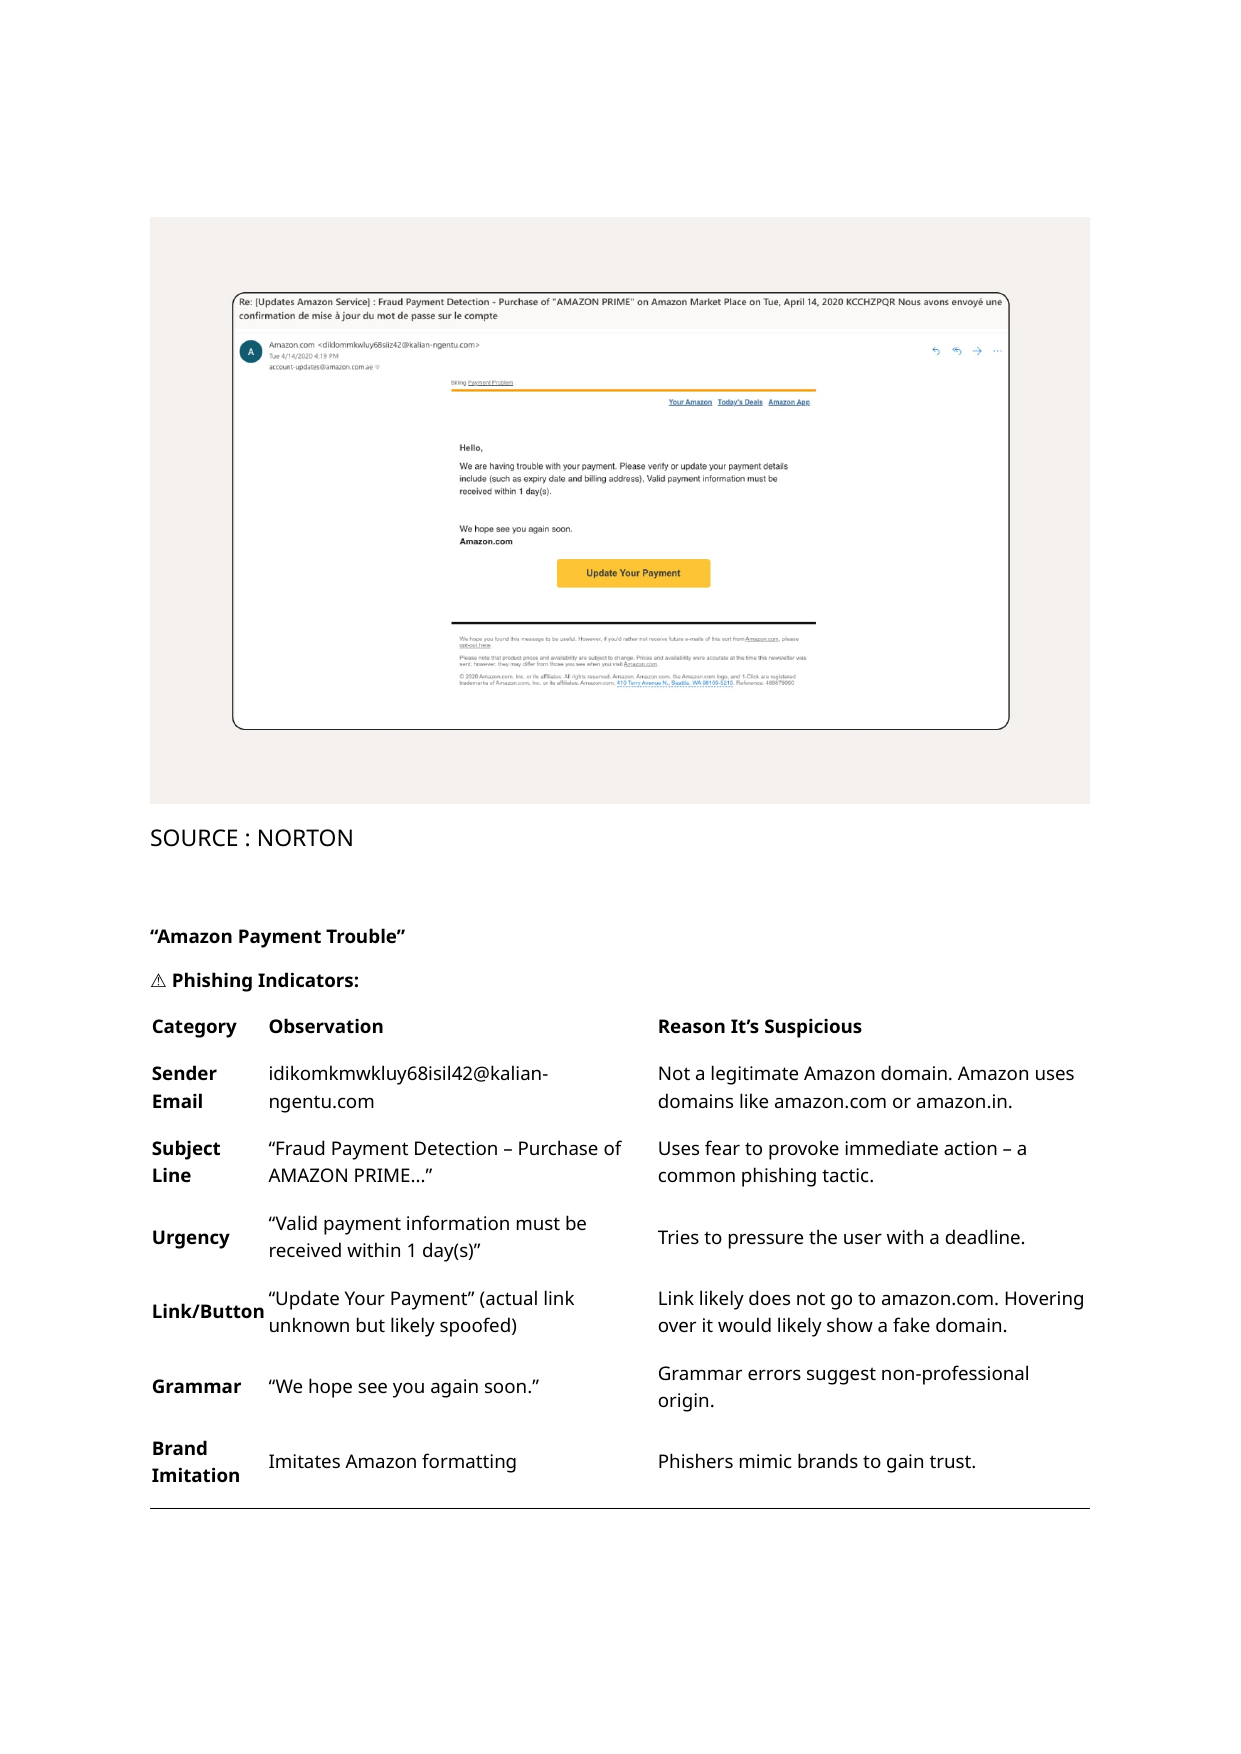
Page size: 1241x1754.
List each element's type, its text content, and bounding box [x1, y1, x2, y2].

table_cell “Fraud Payment Detection – Purchase of AMAZON PRIME...” [267, 1134, 656, 1209]
table_cell “Update Your Payment” (actual link unknown but likely spoofed) [267, 1284, 656, 1358]
table_cell Uses fear to provoke immediate action – a common phishing tactic. [656, 1134, 1090, 1209]
table_cell “We hope see you again soon.” [267, 1359, 656, 1433]
table_header Category [150, 1011, 267, 1059]
table_cell Link/Button [150, 1284, 267, 1358]
table_cell Imitates Amazon formatting [267, 1433, 656, 1508]
table_cell idikomkmwkluy68isil42@kalian-ngentu.com [267, 1059, 656, 1134]
table_cell Not a legitimate Amazon domain. Amazon uses domains like amazon.com or amazon.in. [656, 1059, 1090, 1134]
table_header Observation [267, 1011, 656, 1059]
text SOURCE : NORTON [150, 822, 1090, 853]
text “Amazon Payment Trouble” [150, 923, 1090, 949]
picture [150, 217, 1091, 804]
table_cell Sender Email [150, 1059, 267, 1134]
table_cell Grammar errors suggest non-professional origin. [656, 1359, 1090, 1433]
text ⚠️ Phishing Indicators: [150, 967, 1090, 993]
table_cell “Valid payment information must be received within 1 day(s)” [267, 1209, 656, 1283]
table_cell Subject Line [150, 1134, 267, 1209]
table_header Reason It’s Suspicious [656, 1011, 1090, 1059]
table_cell Urgency [150, 1209, 267, 1283]
table_cell Phishers mimic brands to gain trust. [656, 1433, 1090, 1508]
table_cell Brand Imitation [150, 1433, 267, 1508]
table_cell Grammar [150, 1359, 267, 1433]
table_cell Tries to pressure the user with a deadline. [656, 1209, 1090, 1283]
table_cell Link likely does not go to amazon.com. Hovering over it would likely show a fake domain. [656, 1284, 1090, 1358]
